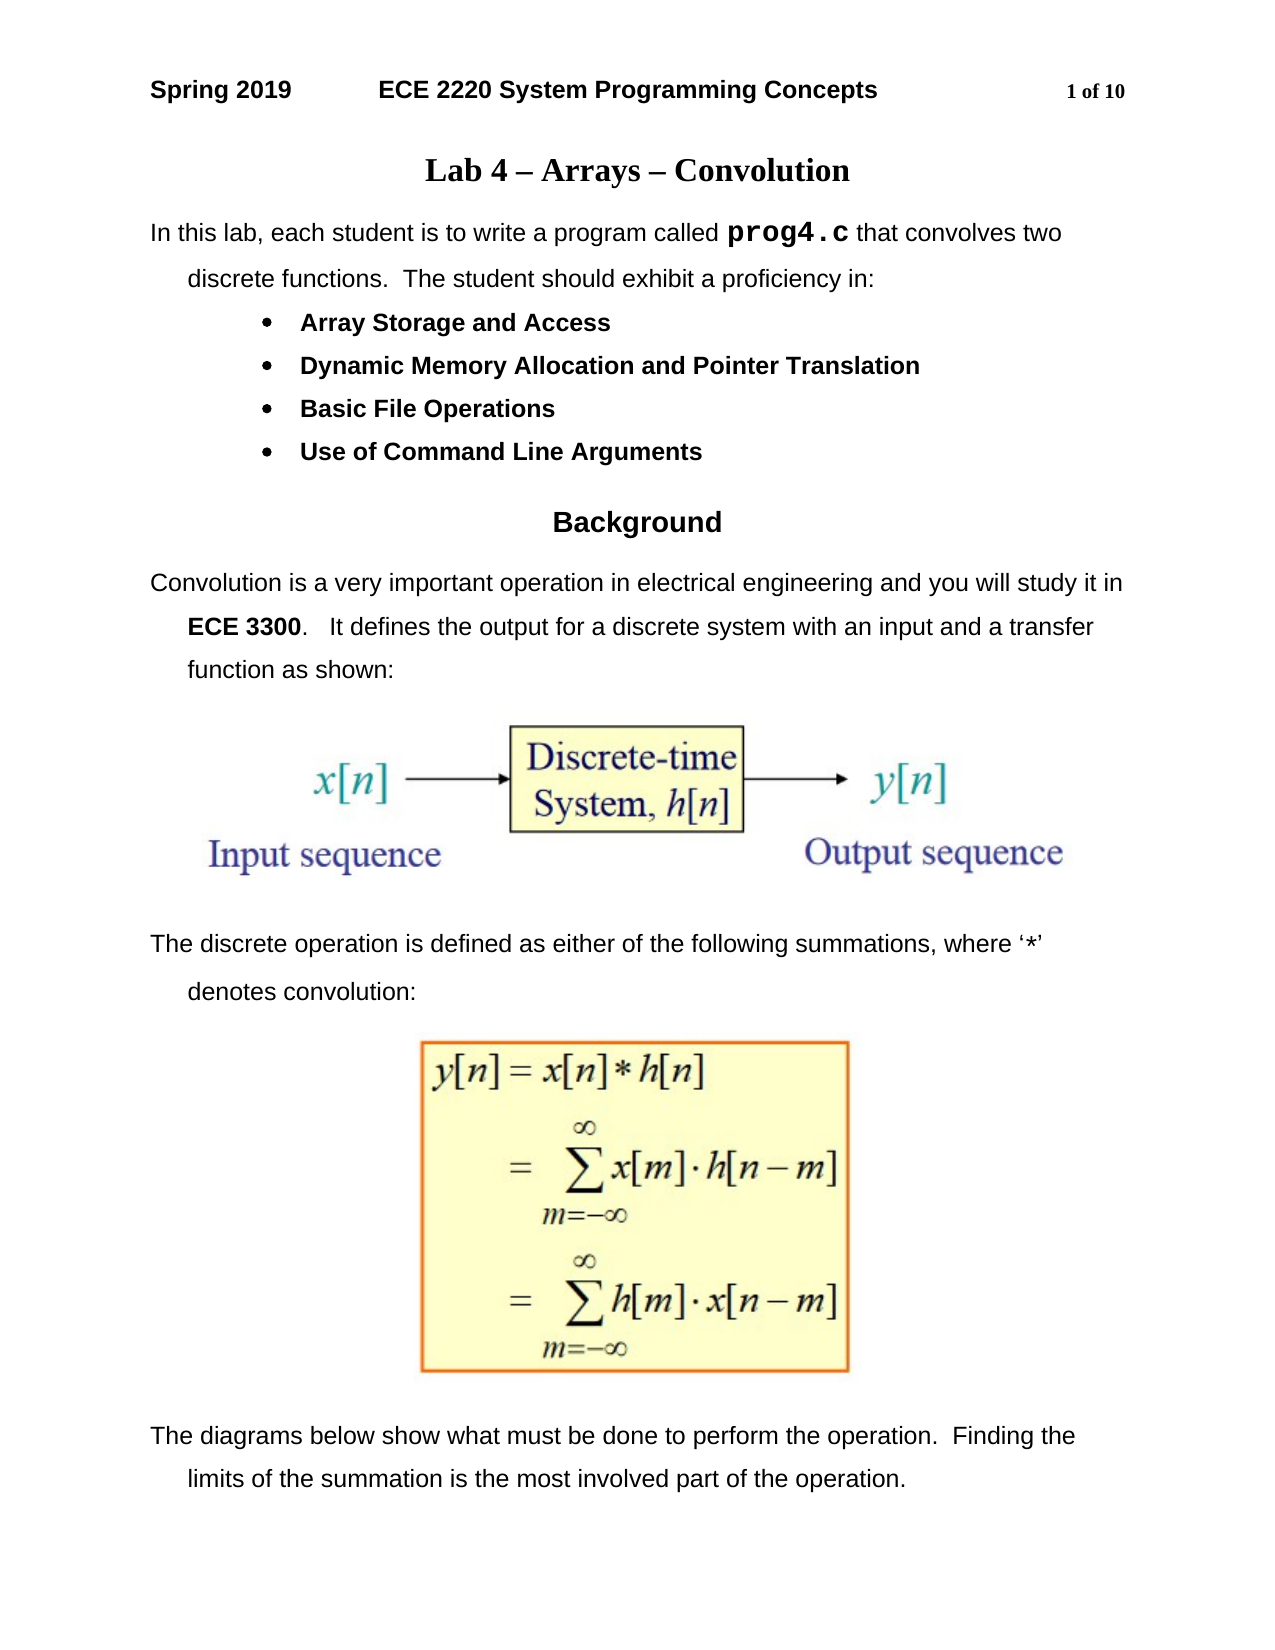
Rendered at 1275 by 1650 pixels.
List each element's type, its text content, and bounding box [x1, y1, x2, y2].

text The discrete operation is defined as either of the following summations, where ‘*’ denotes convolution: [150, 905, 1125, 1006]
picture [201, 710, 1074, 881]
text Convolution is a very important operation in electrical engineering and you will study it in ECE 3300. It defines the output for a discrete system with an input and a transfer function as shown: [150, 568, 1125, 683]
list Array Storage and Access [262, 308, 1125, 336]
list Dynamic Memory Allocation and Pointer Translation [262, 351, 1125, 380]
text In this lab, each student is to write a program called prog4.c that convolves two discrete functions. The student should exhibit a proficiency in: [150, 217, 1125, 293]
text The diagrams below show what must be done to perform the operation. Finding the limits of the summation is the most involved part of the operation. [150, 1421, 1125, 1493]
text Background [150, 506, 1125, 539]
list Use of Command Line Arguments [262, 437, 1125, 466]
subtitle Lab 4 – Arrays – Convolution [150, 150, 1125, 188]
list Basic File Operations [262, 394, 1125, 423]
picture [414, 1032, 861, 1384]
